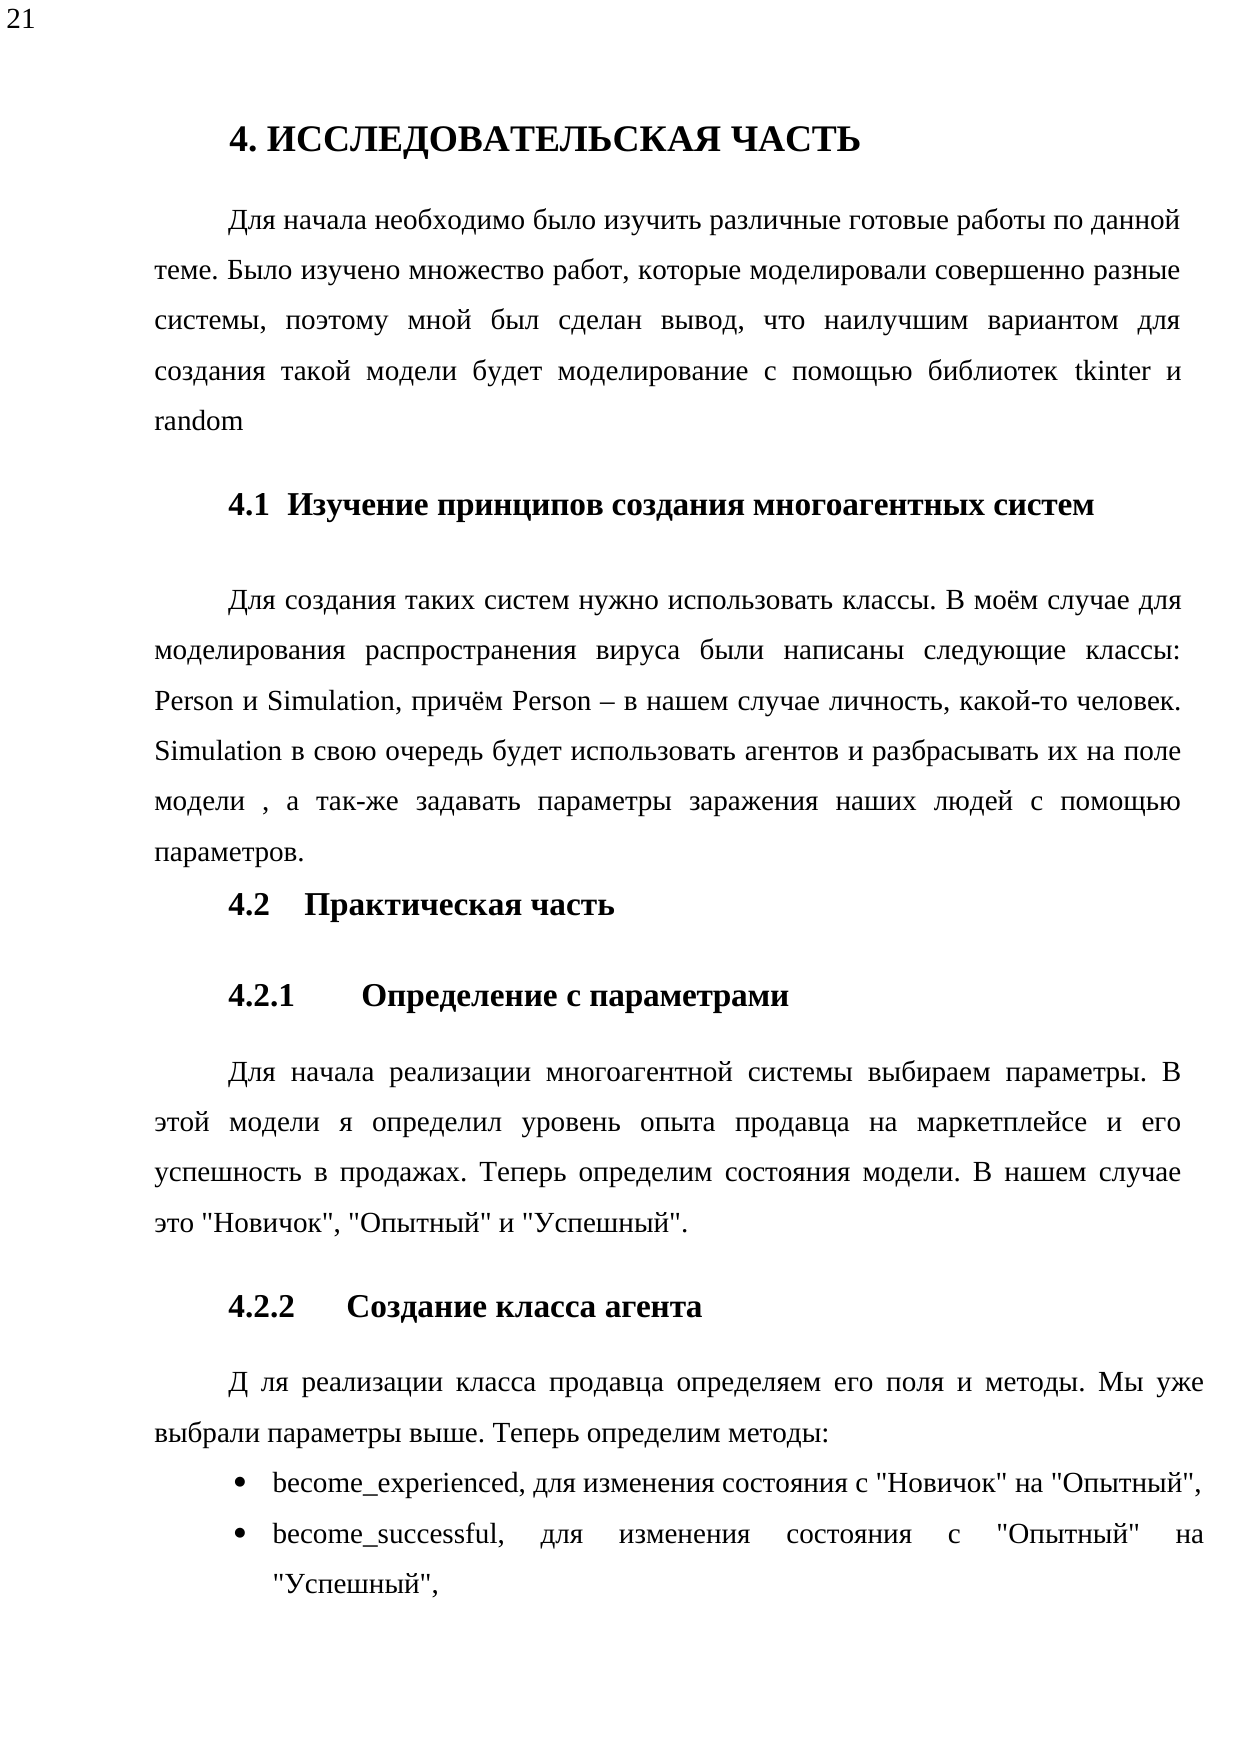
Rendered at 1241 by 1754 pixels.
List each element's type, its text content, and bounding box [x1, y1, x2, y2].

subtitle Изучение принципов создания многоагентных систем [154, 484, 1205, 523]
list become_successful, для изменения состояния с "Опытный" на "Успешный", [235, 1516, 1205, 1600]
subtitle Практическая часть [228, 884, 1205, 922]
subtitle ИССЛЕДОВАТЕЛЬСКАЯ ЧАСТЬ [229, 116, 1205, 159]
text Д ля реализации класса продавца определяем его поля и методы. Мы уже выбрали параметры выше. Теперь определим методы: [154, 1364, 1205, 1448]
list become_experienced, для изменения состояния с "Новичок" на "Опытный", [235, 1465, 1205, 1499]
subtitle Создание класса агента [154, 1286, 1205, 1324]
subtitle Определение с параметрами [154, 975, 1205, 1014]
text Для начала реализации многоагентной системы выбираем параметры. В этой модели я определил уровень опыта продавца на маркетплейсе и его успешность в продажах. Теперь определим состояния модели. В нашем случае это "Новичок", "Опытный" и "Успешный". [154, 1054, 1182, 1238]
text Для создания таких систем нужно использовать классы. В моём случае для моделирования распространения вируса были написаны следующие классы: Person и Simulation, причём Person – в нашем случае личность, какой-то человек. Simulation в свою очередь будет использовать агентов и разбрасывать их на поле модели , а так-же задавать параметры заражения наших людей с помощью параметров. [154, 582, 1182, 867]
text Для начала необходимо было изучить различные готовые работы по данной теме. Было изучено множество работ, которые моделировали совершенно разные системы, поэтому мной был сделан вывод, что наилучшим вариантом для создания такой модели будет моделирование с помощью библиотек tkinter и random [154, 202, 1182, 437]
